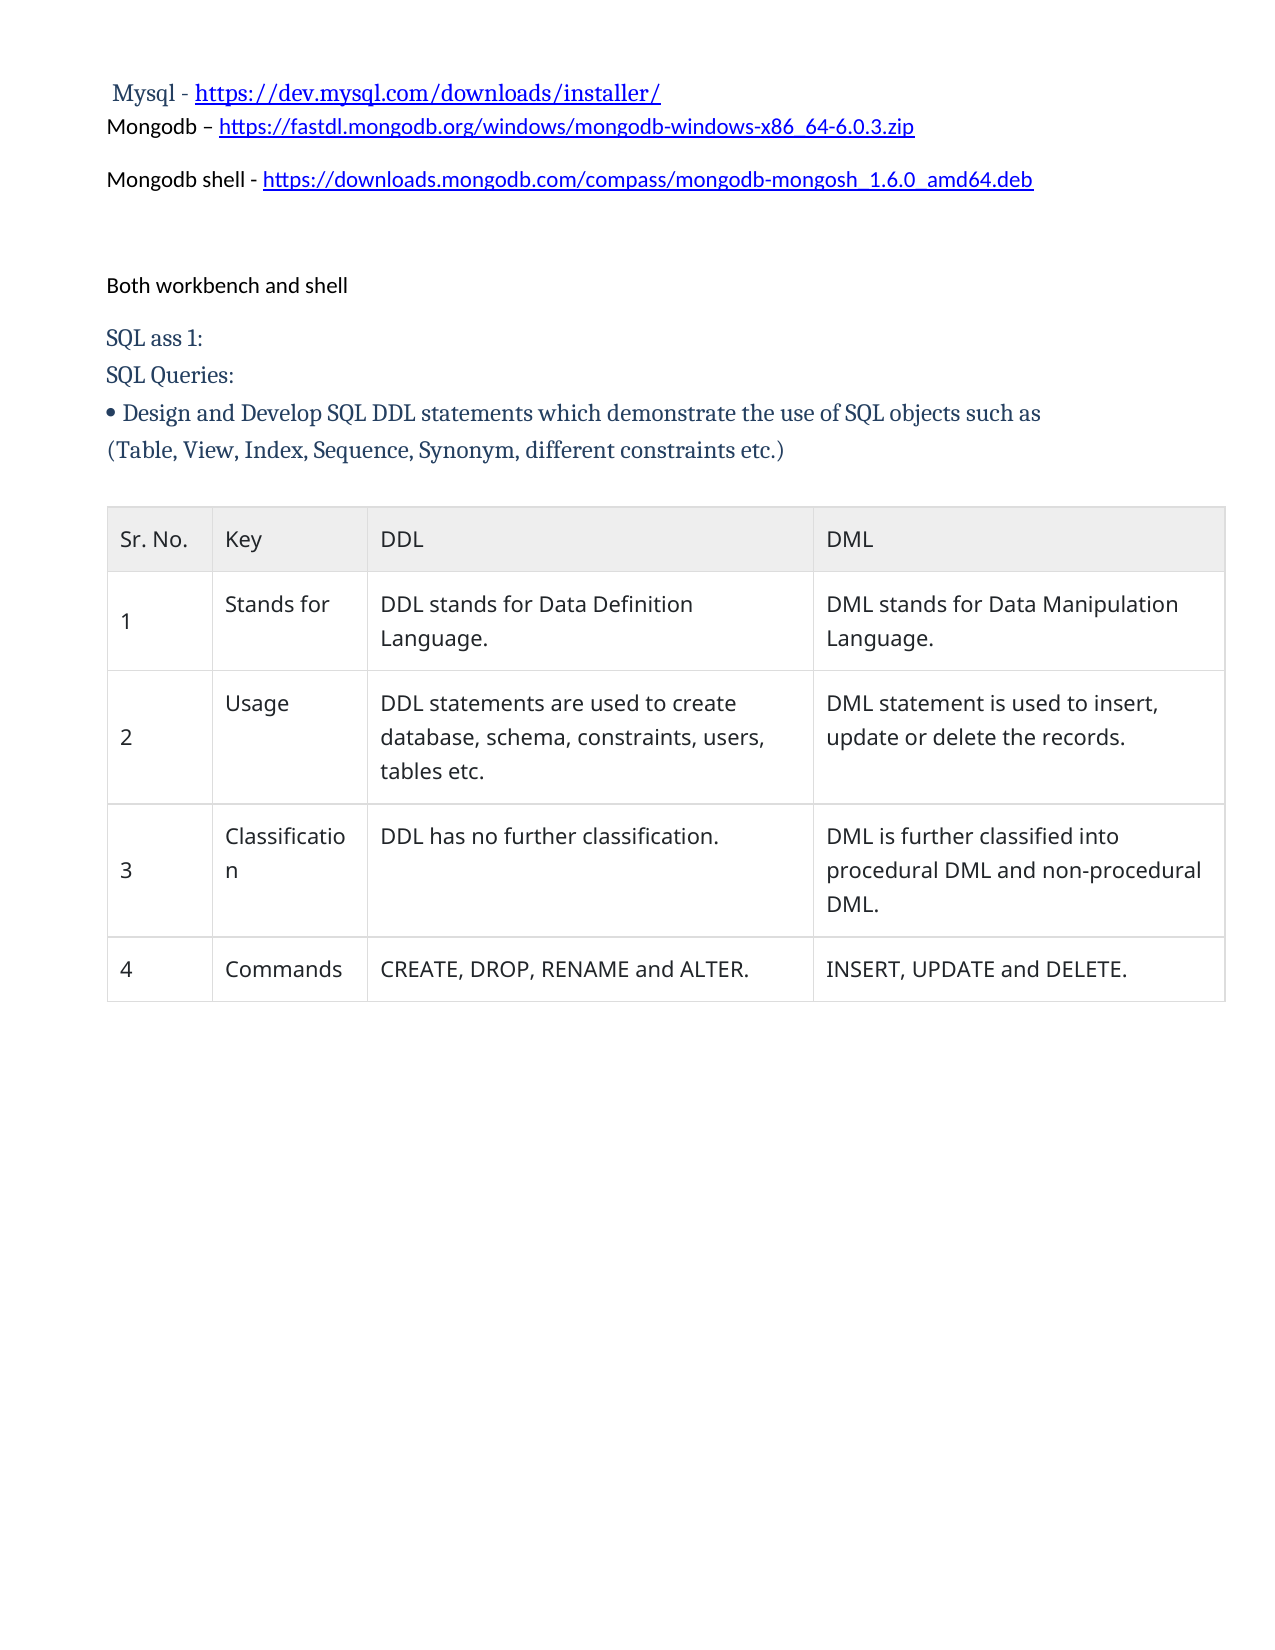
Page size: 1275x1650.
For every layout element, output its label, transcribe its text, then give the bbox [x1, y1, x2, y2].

table_cell DDL statements are used to create database, schema, constraints, users, tables etc. [368, 671, 813, 803]
table_cell 1 [108, 572, 212, 670]
table_header DDL [368, 508, 813, 571]
table_cell Stands for [213, 572, 367, 670]
subtitle SQL Queries: [106, 361, 1140, 390]
table_cell DML is further classified into procedural DML and non-procedural DML. [814, 805, 1224, 936]
subtitle SQL ass 1: [106, 324, 1140, 353]
text Both workbench and shell [106, 271, 1140, 299]
text Mongodb shell - https://downloads.mongodb.com/compass/mongodb-mongosh_1.6.0_amd64.deb [106, 165, 1140, 193]
subtitle Design and Develop SQL DDL statements which demonstrate the use of SQL objects such as [106, 399, 1140, 427]
table_cell 4 [108, 938, 212, 1001]
table_cell CREATE, DROP, RENAME and ALTER. [368, 938, 813, 1001]
subtitle Mysql - https://dev.mysql.com/downloads/installer/ [106, 79, 1140, 108]
table_cell 2 [108, 671, 212, 803]
table_header DML [814, 508, 1224, 571]
table_cell Usage [213, 671, 367, 803]
table_cell DML statement is used to insert, update or delete the records. [814, 671, 1224, 803]
table_cell Commands [213, 938, 367, 1001]
table_cell 3 [108, 805, 212, 936]
table_cell INSERT, UPDATE and DELETE. [814, 938, 1224, 1001]
text Mongodb – https://fastdl.mongodb.org/windows/mongodb-windows-x86_64-6.0.3.zip [106, 112, 1140, 140]
table_header Sr. No. [108, 508, 212, 571]
table_header Key [213, 508, 367, 571]
subtitle (Table, View, Index, Sequence, Synonym, different constraints etc.) [106, 436, 1140, 464]
table_cell DDL stands for Data Definition Language. [368, 572, 813, 670]
table_cell DML stands for Data Manipulation Language. [814, 572, 1224, 670]
table_cell DDL has no further classification. [368, 805, 813, 936]
table_cell Classification [213, 805, 367, 936]
